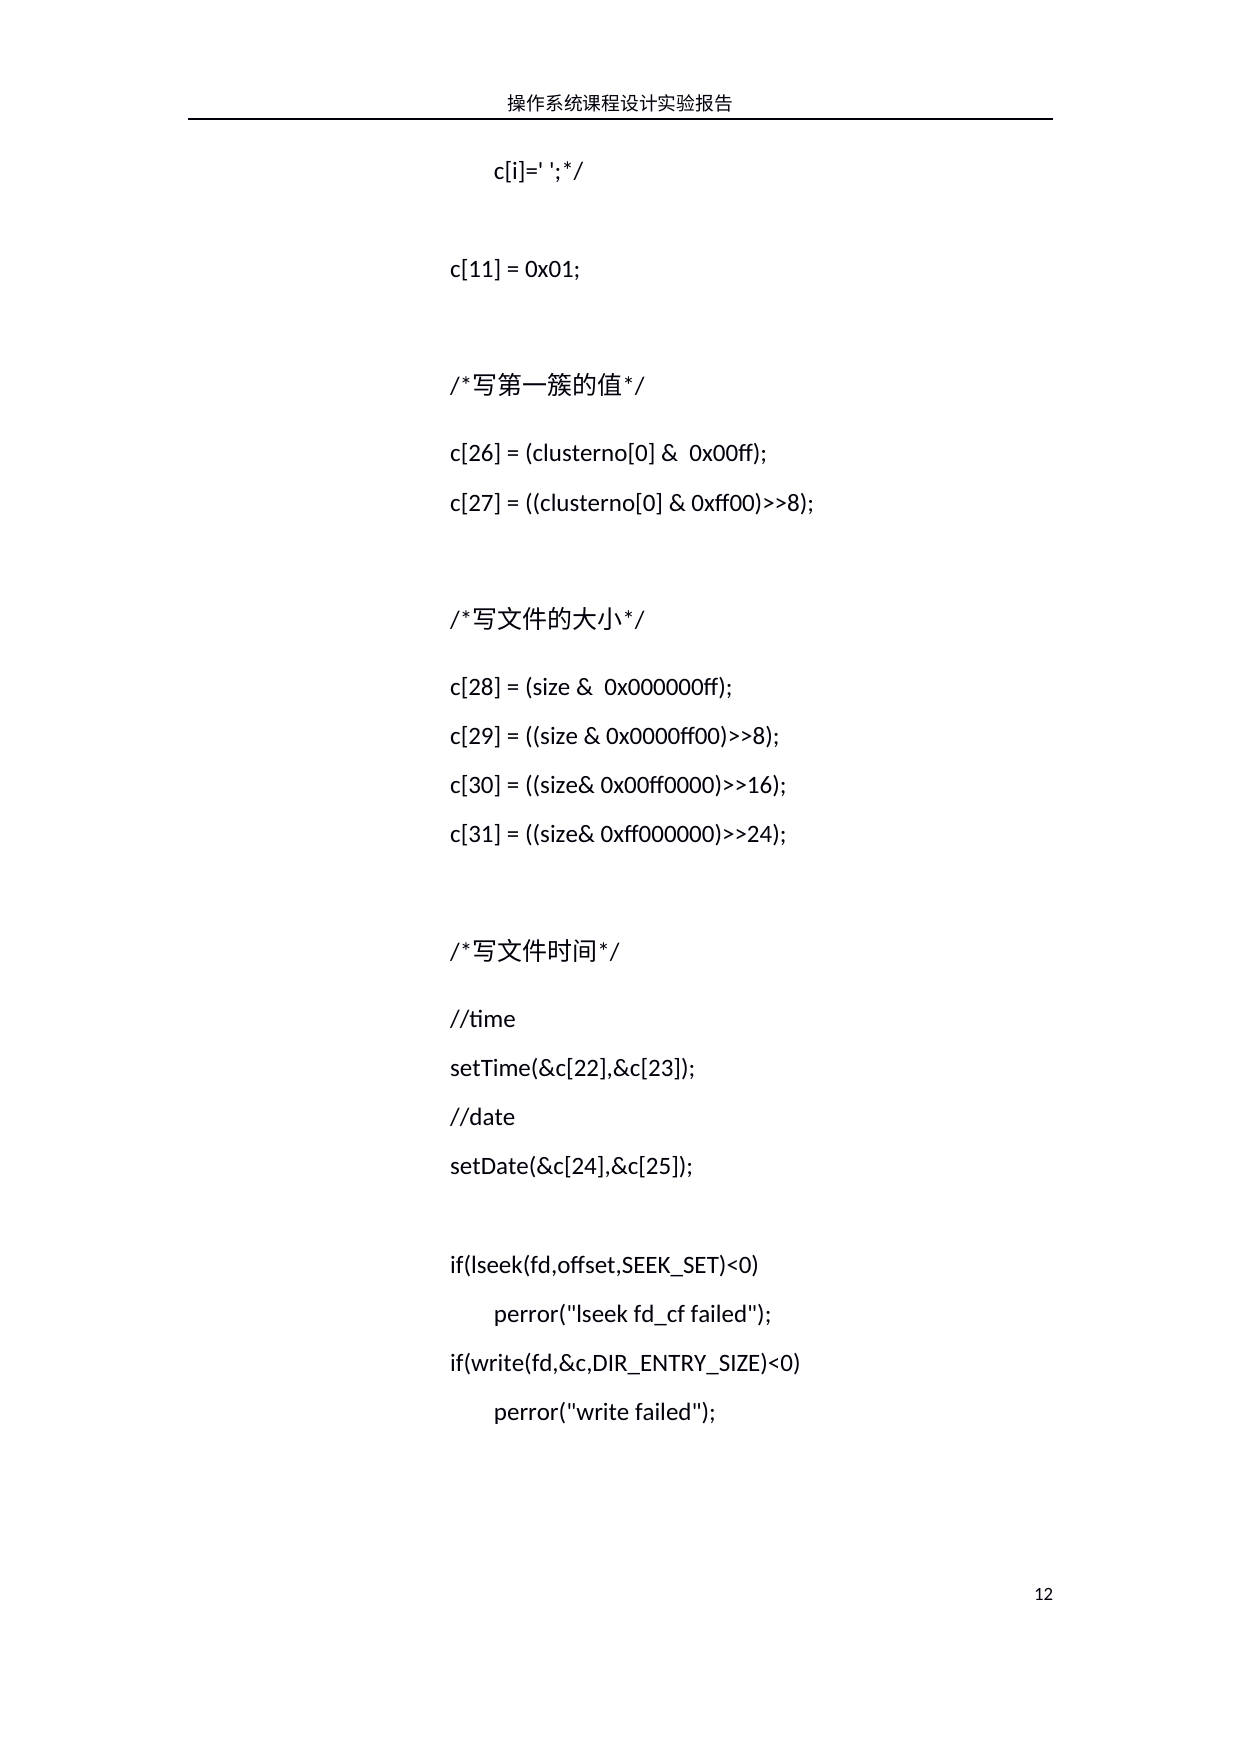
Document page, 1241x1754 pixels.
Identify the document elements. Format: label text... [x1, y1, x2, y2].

list setDate(&c[24],&c[25]); [231, 1149, 1053, 1183]
list /*写第一簇的值*/ [231, 350, 1053, 418]
list perror("write failed"); [231, 1394, 1053, 1428]
list //time [231, 1001, 1053, 1035]
list if(lseek(fd,offset,SEEK_SET)<0) [231, 1247, 1053, 1281]
list c[29] = ((size & 0x0000ff00)>>8); [231, 718, 1053, 752]
list /*写文件的大小*/ [231, 583, 1053, 651]
list //date [231, 1099, 1053, 1133]
list c[27] = ((clusterno[0] & 0xff00)>>8); [231, 485, 1053, 519]
list c[26] = (clusterno[0] & 0x00ff); [231, 436, 1053, 470]
list c[31] = ((size& 0xff000000)>>24); [231, 817, 1053, 851]
list setTime(&c[22],&c[23]); [231, 1050, 1053, 1084]
list /*写文件时间*/ [231, 915, 1053, 983]
list c[30] = ((size& 0x00ff0000)>>16); [231, 768, 1053, 802]
list c[28] = (size & 0x000000ff); [231, 669, 1053, 703]
list if(write(fd,&c,DIR_ENTRY_SIZE)<0) [231, 1345, 1053, 1379]
list c[11] = 0x01; [231, 251, 1053, 285]
list perror("lseek fd_cf failed"); [231, 1296, 1053, 1330]
list c[i]=' ';*/ [231, 153, 1053, 187]
